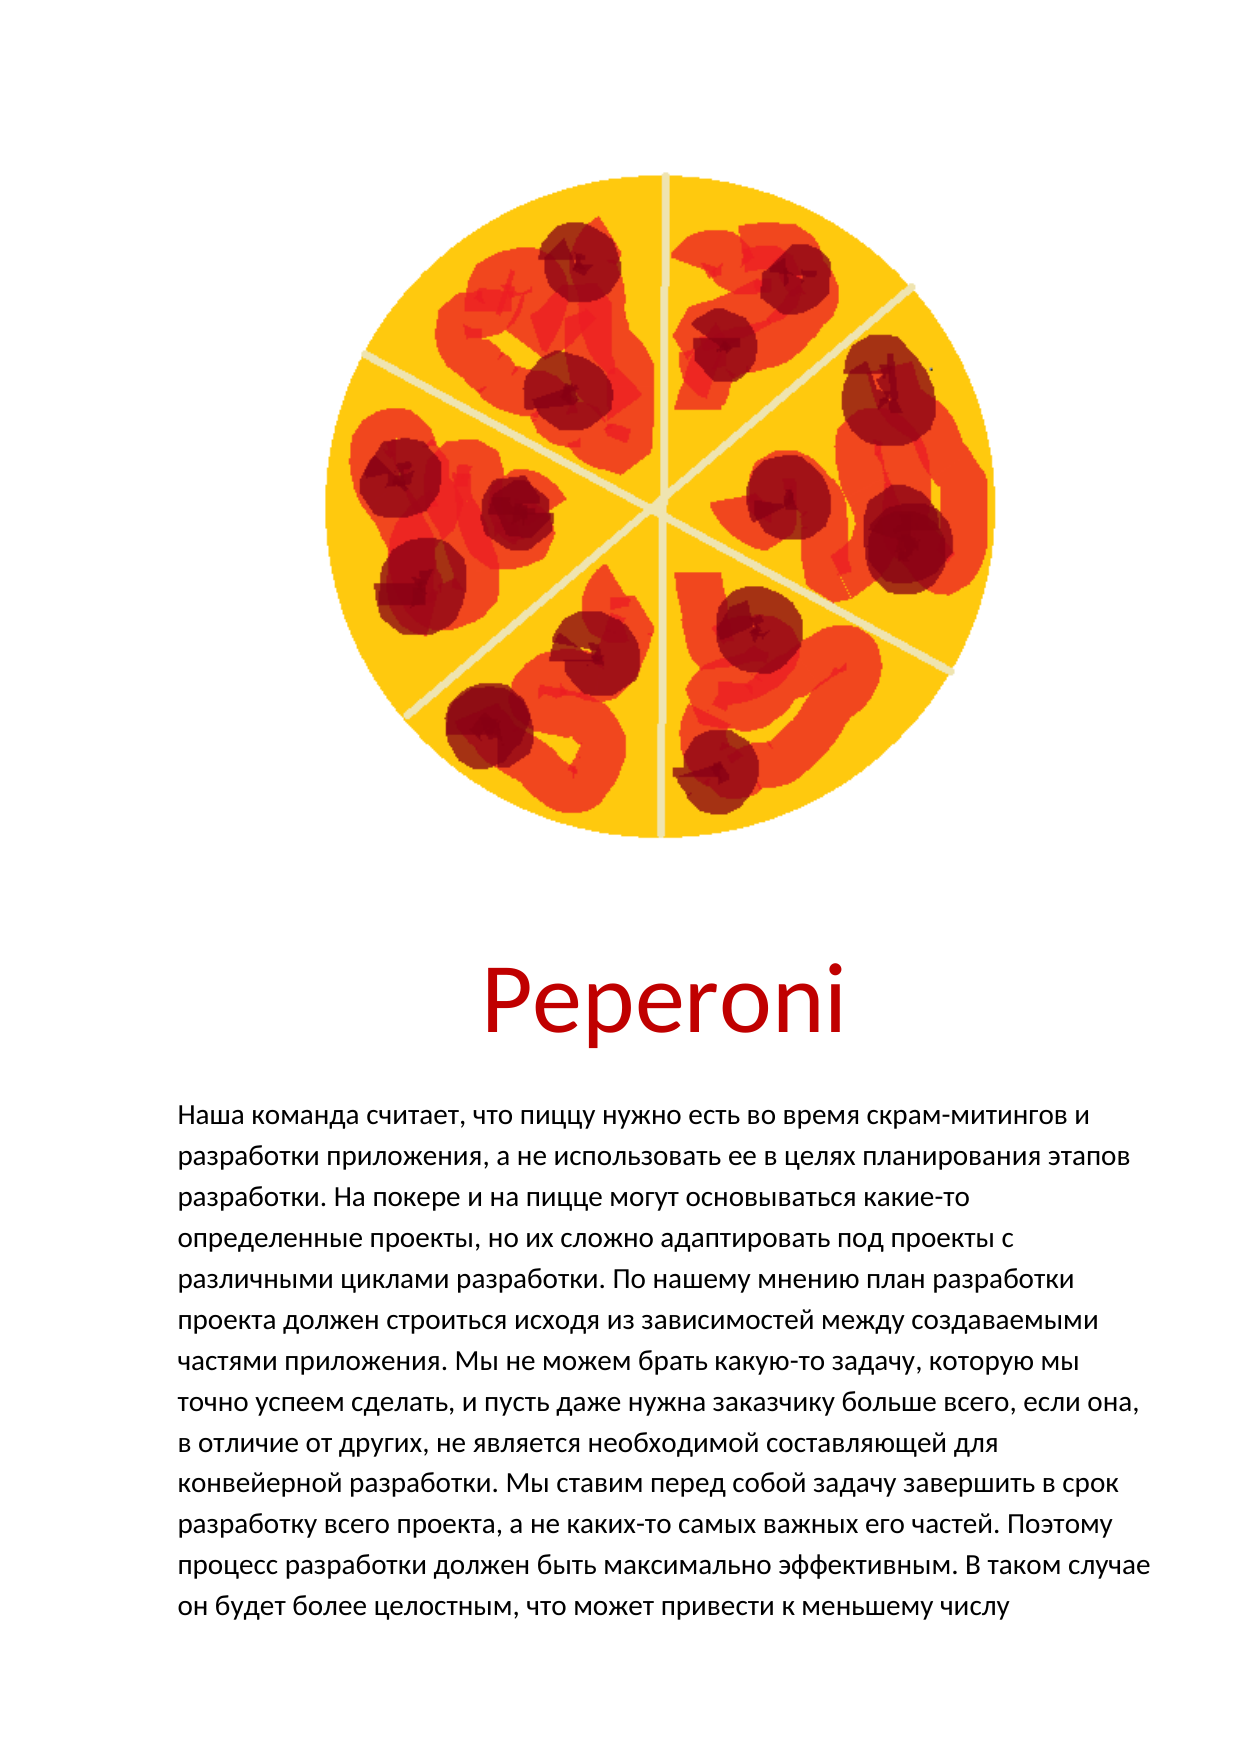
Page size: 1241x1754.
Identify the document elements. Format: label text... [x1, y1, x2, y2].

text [177, 1096, 1152, 1623]
text Peperoni [177, 935, 1152, 1057]
picture [177, 118, 1140, 910]
